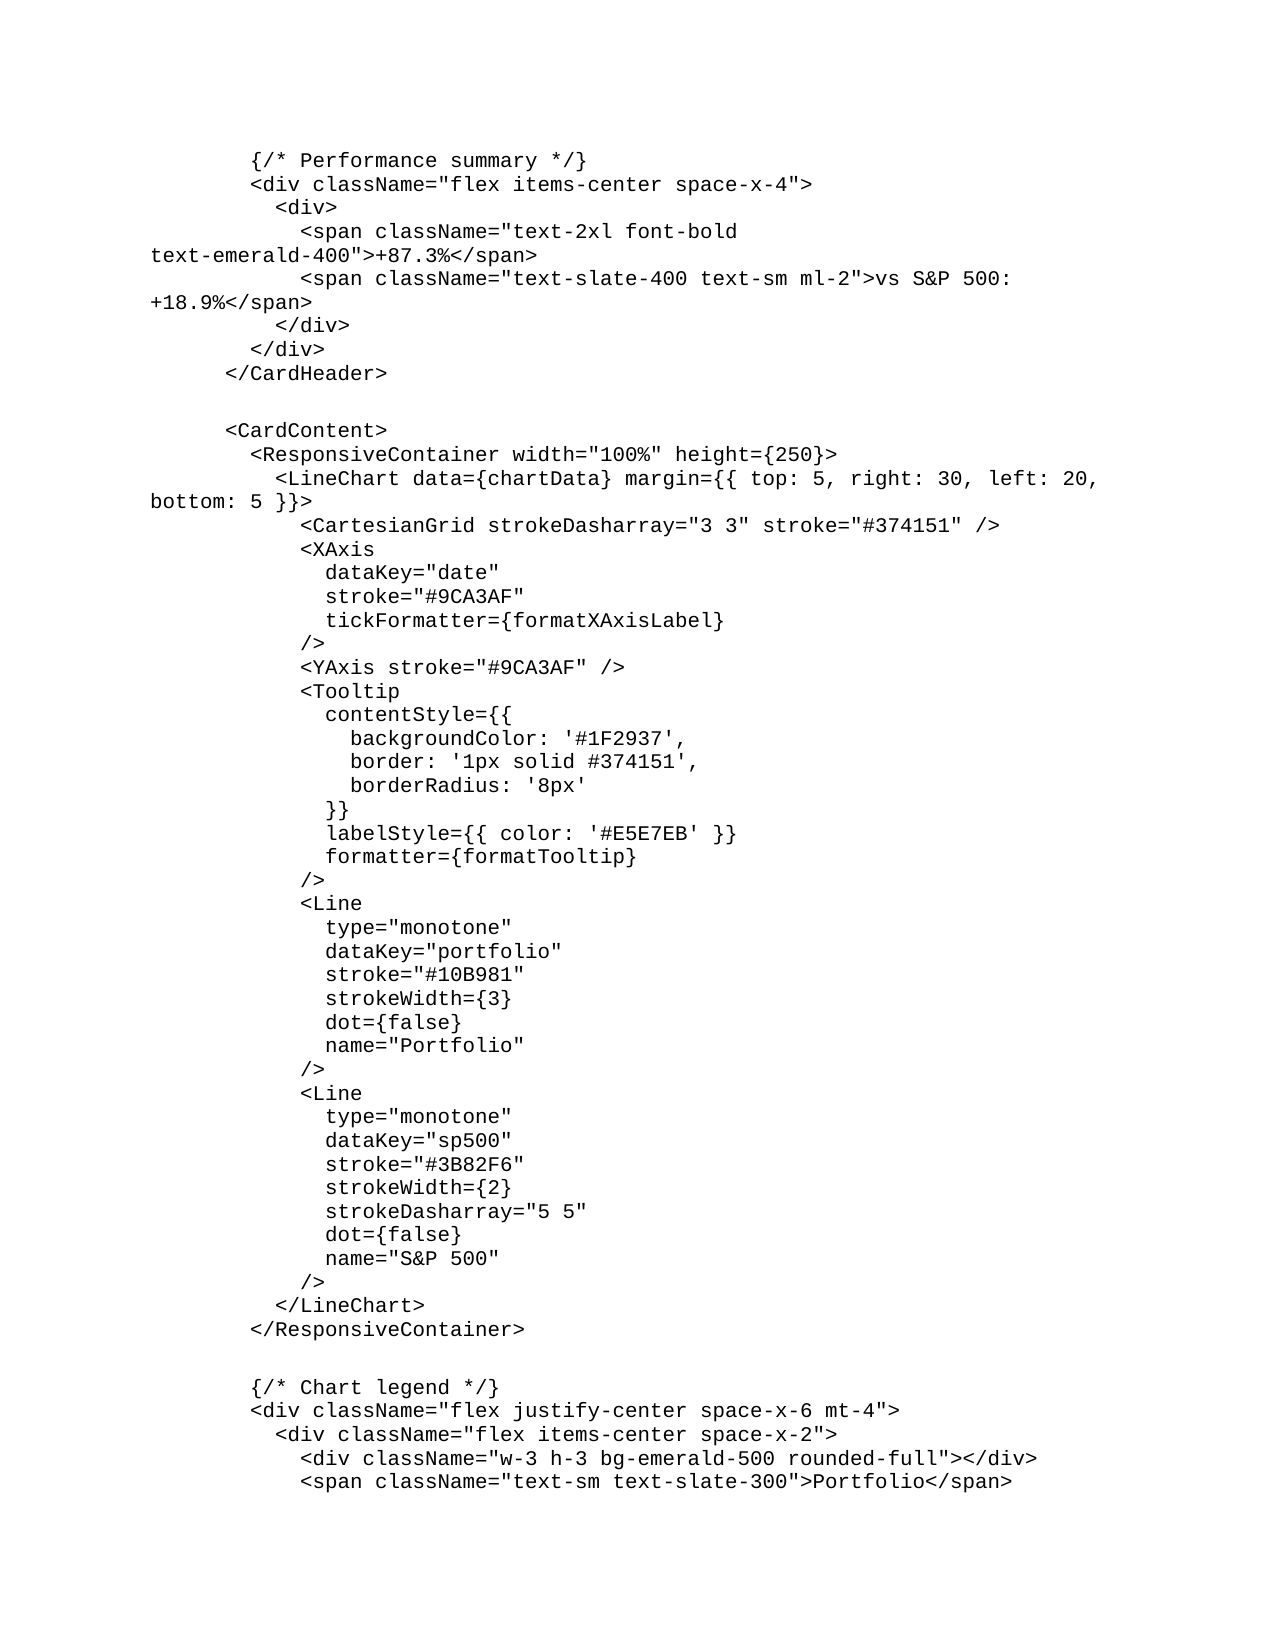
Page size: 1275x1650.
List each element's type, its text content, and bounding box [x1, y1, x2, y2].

text strokeWidth={3} [150, 988, 1125, 1012]
text strokeDasharray="5 5" [150, 1201, 1125, 1224]
text <Line [150, 1083, 1125, 1106]
text dot={false} [150, 1224, 1125, 1248]
text border: '1px solid #374151', [150, 752, 1125, 775]
text {/* Performance summary */} [150, 150, 1125, 174]
text <CardContent> [150, 421, 1125, 444]
text <div className="w-3 h-3 bg-emerald-500 rounded-full"></div> [150, 1448, 1125, 1471]
text <span className="text-2xl font-bold text-emerald-400">+87.3%</span> [150, 221, 1125, 268]
text <XAxis [150, 539, 1125, 562]
text /> [150, 1059, 1125, 1083]
text name="S&P 500" [150, 1248, 1125, 1272]
text stroke="#3B82F6" [150, 1153, 1125, 1177]
text dataKey="portfolio" [150, 941, 1125, 964]
text <YAxis stroke="#9CA3AF" /> [150, 657, 1125, 681]
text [150, 1424, 1125, 1448]
text </CardHeader> [150, 363, 1125, 386]
text <ResponsiveContainer width="100%" height={250}> [150, 444, 1125, 468]
text </div> [150, 339, 1125, 363]
text stroke="#9CA3AF" [150, 586, 1125, 610]
text <div className="flex items-center space-x-4"> [150, 174, 1125, 197]
text labelStyle={{ color: '#E5E7EB' }} [150, 822, 1125, 846]
text {/* Chart legend */} [150, 1377, 1125, 1400]
text <span className="text-slate-400 text-sm ml-2">vs S&P 500: +18.9%</span> [150, 268, 1125, 316]
text </ResponsiveContainer> [150, 1319, 1125, 1343]
text dataKey="sp500" [150, 1130, 1125, 1153]
text <div className="flex justify-center space-x-6 mt-4"> [150, 1400, 1125, 1424]
text </div> [150, 316, 1125, 339]
text /> [150, 633, 1125, 657]
text stroke="#10B981" [150, 964, 1125, 988]
text <Tooltip [150, 681, 1125, 704]
text backgroundColor: '#1F2937', [150, 728, 1125, 752]
text contentStyle={{ [150, 704, 1125, 728]
text strokeWidth={2} [150, 1177, 1125, 1201]
text <LineChart data={chartData} margin={{ top: 5, right: 30, left: 20, bottom: 5 }}> [150, 468, 1125, 515]
text dataKey="date" [150, 562, 1125, 586]
text <CartesianGrid strokeDasharray="3 3" stroke="#374151" /> [150, 515, 1125, 539]
text type="monotone" [150, 1106, 1125, 1130]
text <div> [150, 197, 1125, 221]
text }} [150, 799, 1125, 822]
text dot={false} [150, 1012, 1125, 1035]
text </LineChart> [150, 1295, 1125, 1319]
text type="monotone" [150, 917, 1125, 941]
text /> [150, 870, 1125, 893]
text /> [150, 1272, 1125, 1295]
text name="Portfolio" [150, 1035, 1125, 1059]
text tickFormatter={formatXAxisLabel} [150, 610, 1125, 633]
text <Line [150, 893, 1125, 917]
text formatter={formatTooltip} [150, 846, 1125, 870]
text <span className="text-sm text-slate-300">Portfolio</span> [150, 1471, 1125, 1495]
text borderRadius: '8px' [150, 775, 1125, 799]
